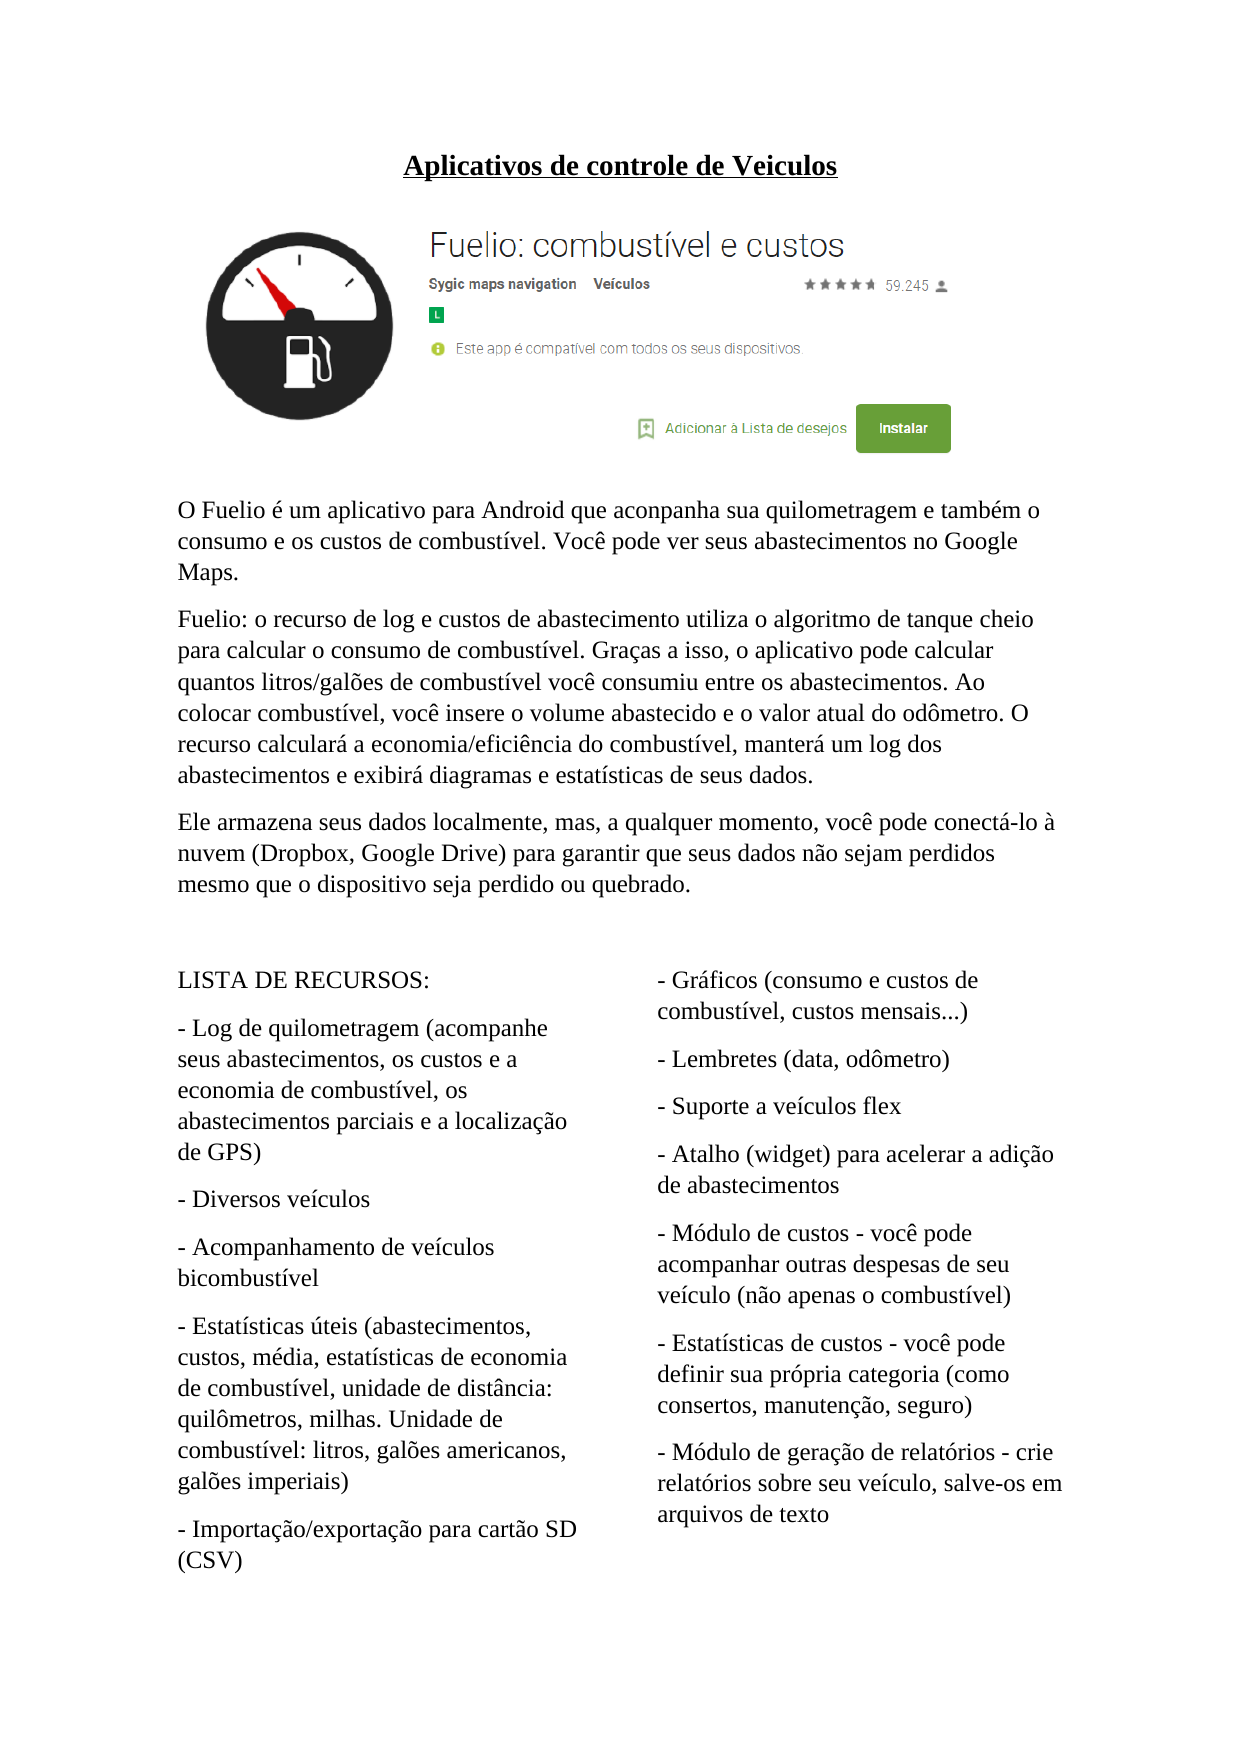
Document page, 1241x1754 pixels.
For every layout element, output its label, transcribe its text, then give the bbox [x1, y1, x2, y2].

text Aplicativos de controle de Veiculos [177, 148, 1063, 181]
text - Gráficos (consumo e custos de combustível, custos mensais...) [657, 965, 1063, 1025]
text Fuelio: o recurso de log e custos de abastecimento utiliza o algoritmo de tanque cheio para calcular o consumo de combustível. Graças a isso, o aplicativo pode calcular quantos litros/galões de combustível você consumiu entre os abastecimentos. Ao colocar combustível, você insere o volume abastecido e o valor atual do odômetro. O recurso calculará a economia/eficiência do combustível, manterá um log dos abastecimentos e exibirá diagramas e estatísticas de seus dados. [177, 604, 1063, 788]
text O Fuelio é um aplicativo para Android que aconpanha sua quilometragem e também o consumo e os custos de combustível. Você pode ver seus abastecimentos no Google Maps. [177, 495, 1063, 586]
text LISTA DE RECURSOS: [177, 965, 583, 994]
text - Atalho (widget) para acelerar a adição de abastecimentos [657, 1139, 1063, 1199]
text - Diversos veículos [177, 1184, 583, 1213]
text - Log de quilometragem (acompanhe seus abastecimentos, os custos e a economia de combustível, os abastecimentos parciais e a localização de GPS) [177, 1013, 583, 1166]
text Ele armazena seus dados localmente, mas, a qualquer momento, você pode conectá-lo à nuvem (Dropbox, Google Drive) para garantir que seus dados não sejam perdidos mesmo que o dispositivo seja perdido ou quebrado. [177, 807, 1063, 898]
text - Importação/exportação para cartão SD (CSV) [177, 1514, 583, 1574]
text - Suporte a veículos flex [657, 1091, 1063, 1120]
text - Módulo de geração de relatórios - crie relatórios sobre seu veículo, salve-os em arquivos de texto [657, 1437, 1063, 1528]
text - Estatísticas de custos - você pode definir sua própria categoria (como consertos, manutenção, seguro) [657, 1328, 1063, 1418]
text - Estatísticas úteis (abastecimentos, custos, média, estatísticas de economia de combustível, unidade de distância: quilômetros, milhas. Unidade de combustível: litros, galões americanos, galões imperiais) [177, 1311, 583, 1495]
text - Módulo de custos - você pode acompanhar outras despesas de seu veículo (não apenas o combustível) [657, 1218, 1063, 1309]
text - Lembretes (data, odômetro) [657, 1044, 1063, 1072]
text - Acompanhamento de veículos bicombustível [177, 1232, 583, 1292]
picture [177, 200, 969, 476]
